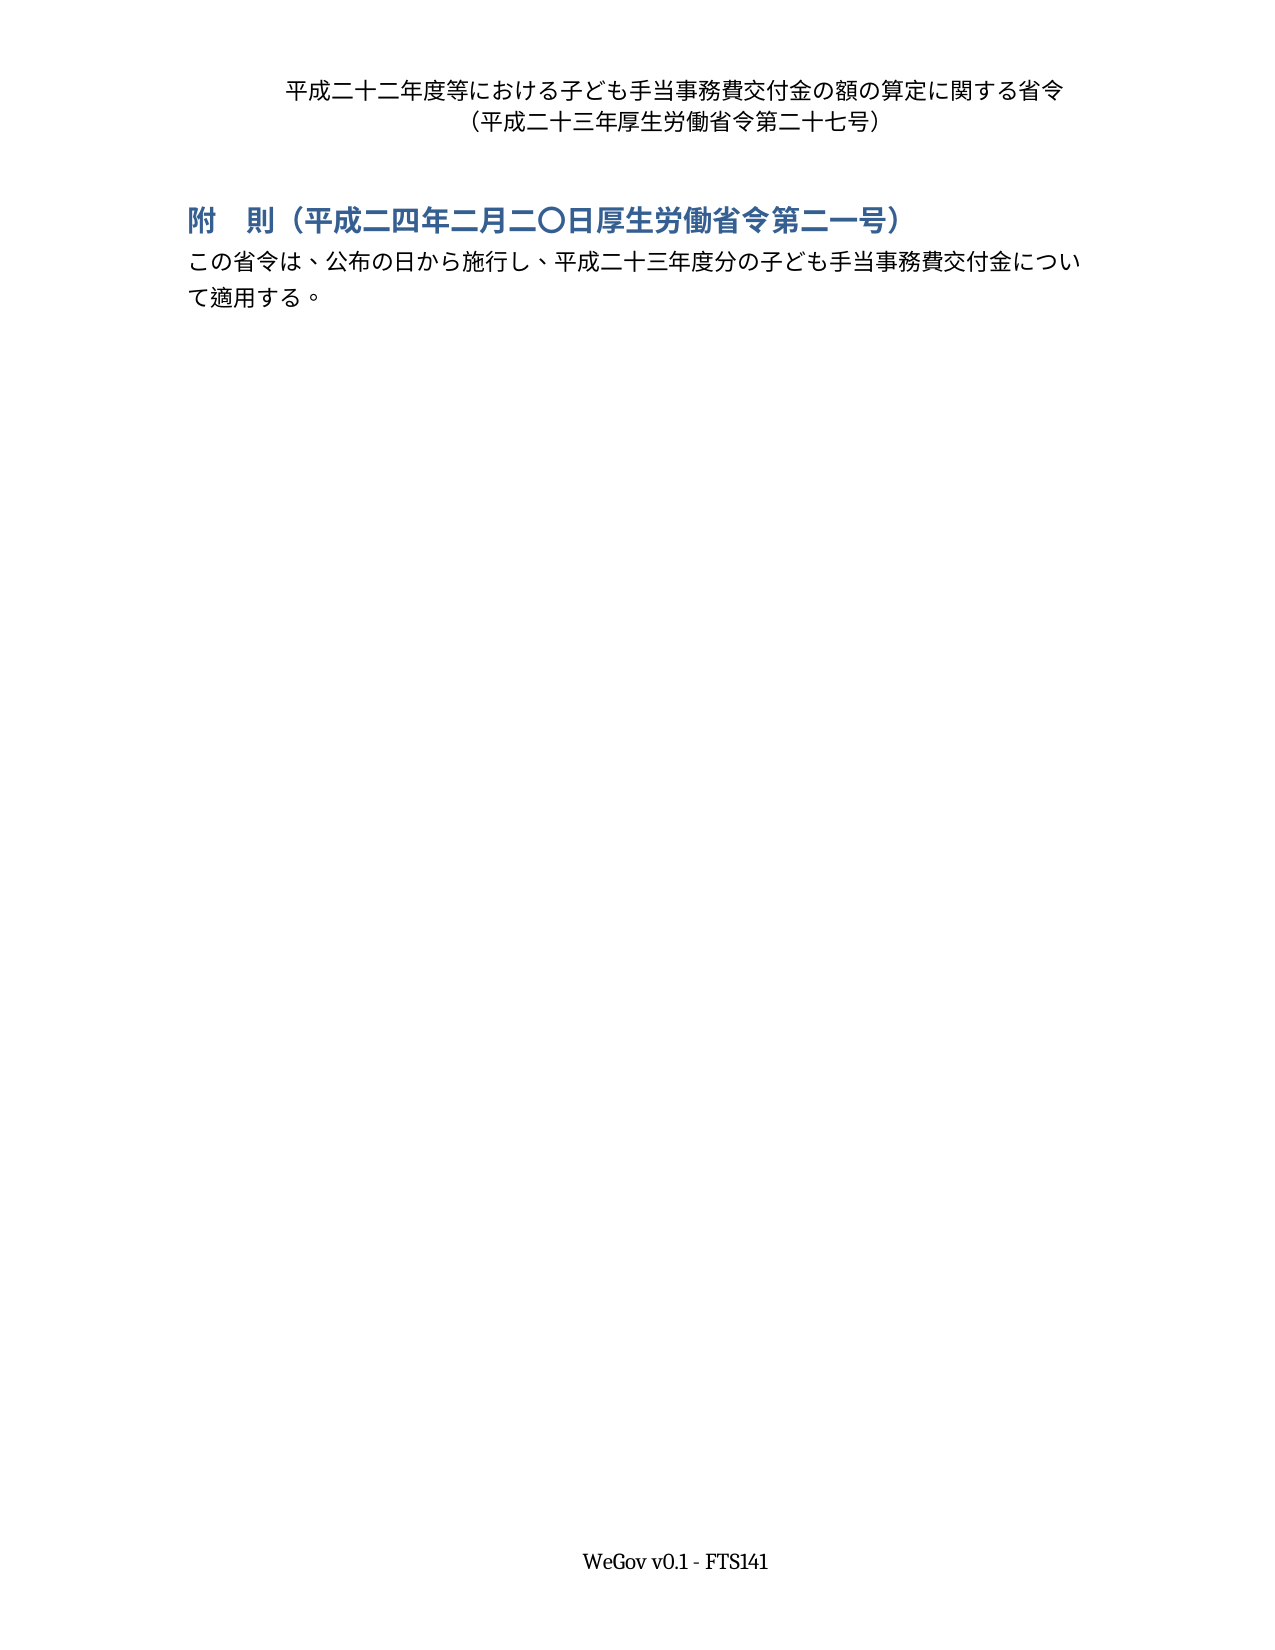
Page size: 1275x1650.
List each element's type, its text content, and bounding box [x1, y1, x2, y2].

text この省令は、公布の日から施行し、平成二十三年度分の子ども手当事務費交付金について適用する。 [187, 246, 1087, 313]
subtitle 附 則（平成二四年二月二〇日厚生労働省令第二一号） [187, 200, 1087, 240]
